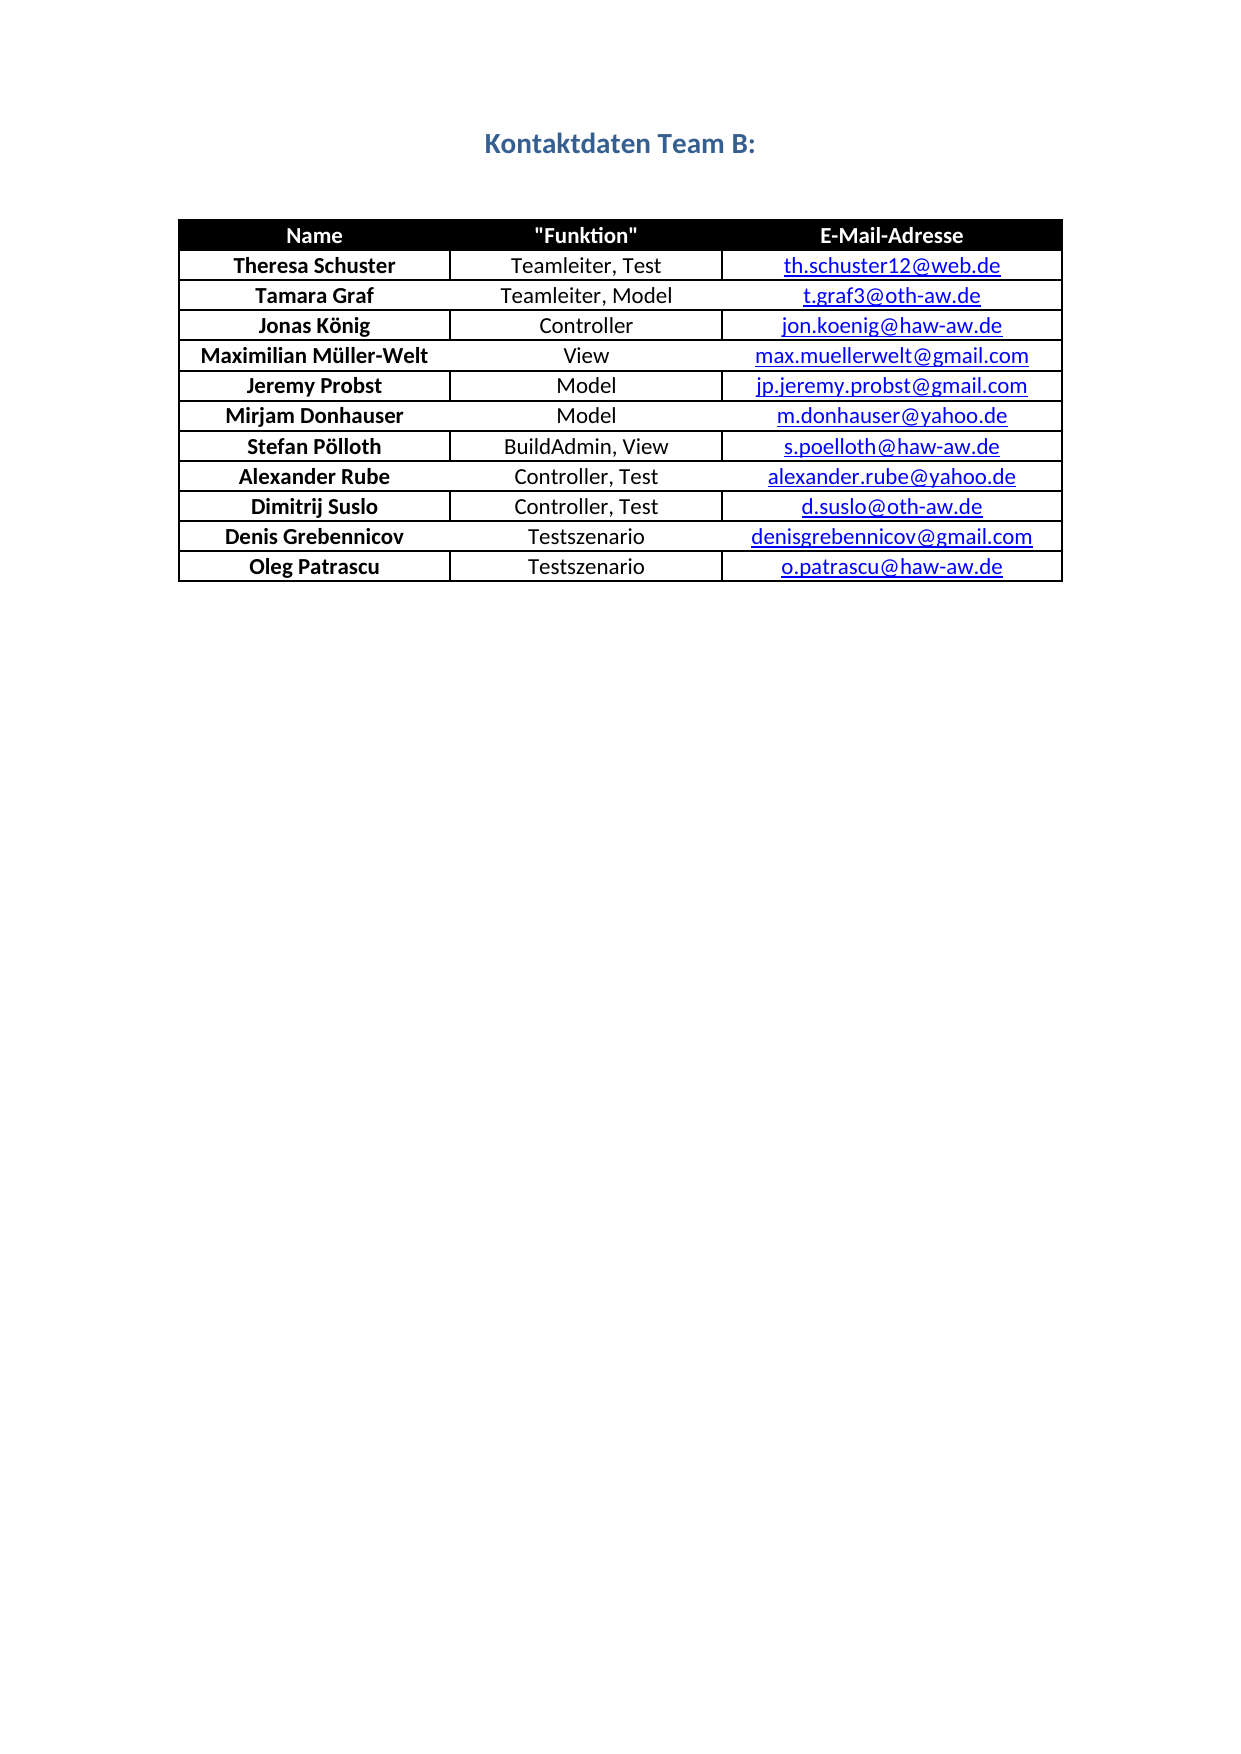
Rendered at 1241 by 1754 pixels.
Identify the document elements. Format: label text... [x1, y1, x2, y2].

table_cell th.schuster12@web.de [723, 251, 1061, 279]
table_cell Model [450, 402, 722, 430]
table_cell Theresa Schuster [180, 251, 449, 279]
table_cell alexander.rube@yahoo.de [722, 462, 1061, 490]
table_header Name [180, 221, 450, 249]
table_cell t.graf3@oth-aw.de [722, 281, 1061, 309]
table_cell denisgrebennicov@gmail.com [722, 522, 1061, 550]
table_cell Jeremy Probst [180, 372, 449, 399]
table_cell Controller, Test [451, 492, 721, 520]
table_cell Dimitrij Suslo [180, 492, 449, 520]
table_cell BuildAdmin, View [451, 432, 721, 460]
table_cell Mirjam Donhauser [180, 402, 450, 430]
table_cell Tamara Graf [180, 281, 450, 309]
table_cell d.suslo@oth-aw.de [723, 492, 1061, 520]
table_cell Controller, Test [450, 462, 722, 490]
table_cell Testszenario [450, 522, 722, 550]
table_cell m.donhauser@yahoo.de [722, 402, 1061, 430]
table_cell jp.jeremy.probst@gmail.com [723, 372, 1061, 399]
table_cell Teamleiter, Model [450, 281, 722, 309]
table_cell Stefan Pölloth [180, 432, 449, 460]
table_cell Model [451, 372, 721, 399]
table_cell jon.koenig@haw-aw.de [723, 311, 1061, 339]
table_cell Denis Grebennicov [180, 522, 450, 550]
table_cell max.muellerwelt@gmail.com [722, 341, 1061, 369]
table_cell Maximilian Müller-Welt [180, 341, 450, 369]
table_cell Testszenario [451, 552, 721, 580]
table_cell o.patrascu@haw-aw.de [723, 552, 1061, 580]
table_cell Oleg Patrascu [180, 552, 449, 580]
subtitle Kontaktdaten Team B: [75, 125, 1165, 161]
table_header "Funktion" [450, 221, 722, 249]
table_cell Controller [451, 311, 721, 339]
table_cell Jonas König [180, 311, 449, 339]
table_header E-Mail-Adresse [722, 221, 1061, 249]
table_cell s.poelloth@haw-aw.de [723, 432, 1061, 460]
table_cell Alexander Rube [180, 462, 450, 490]
table_cell View [450, 341, 722, 369]
table_cell Teamleiter, Test [451, 251, 721, 279]
